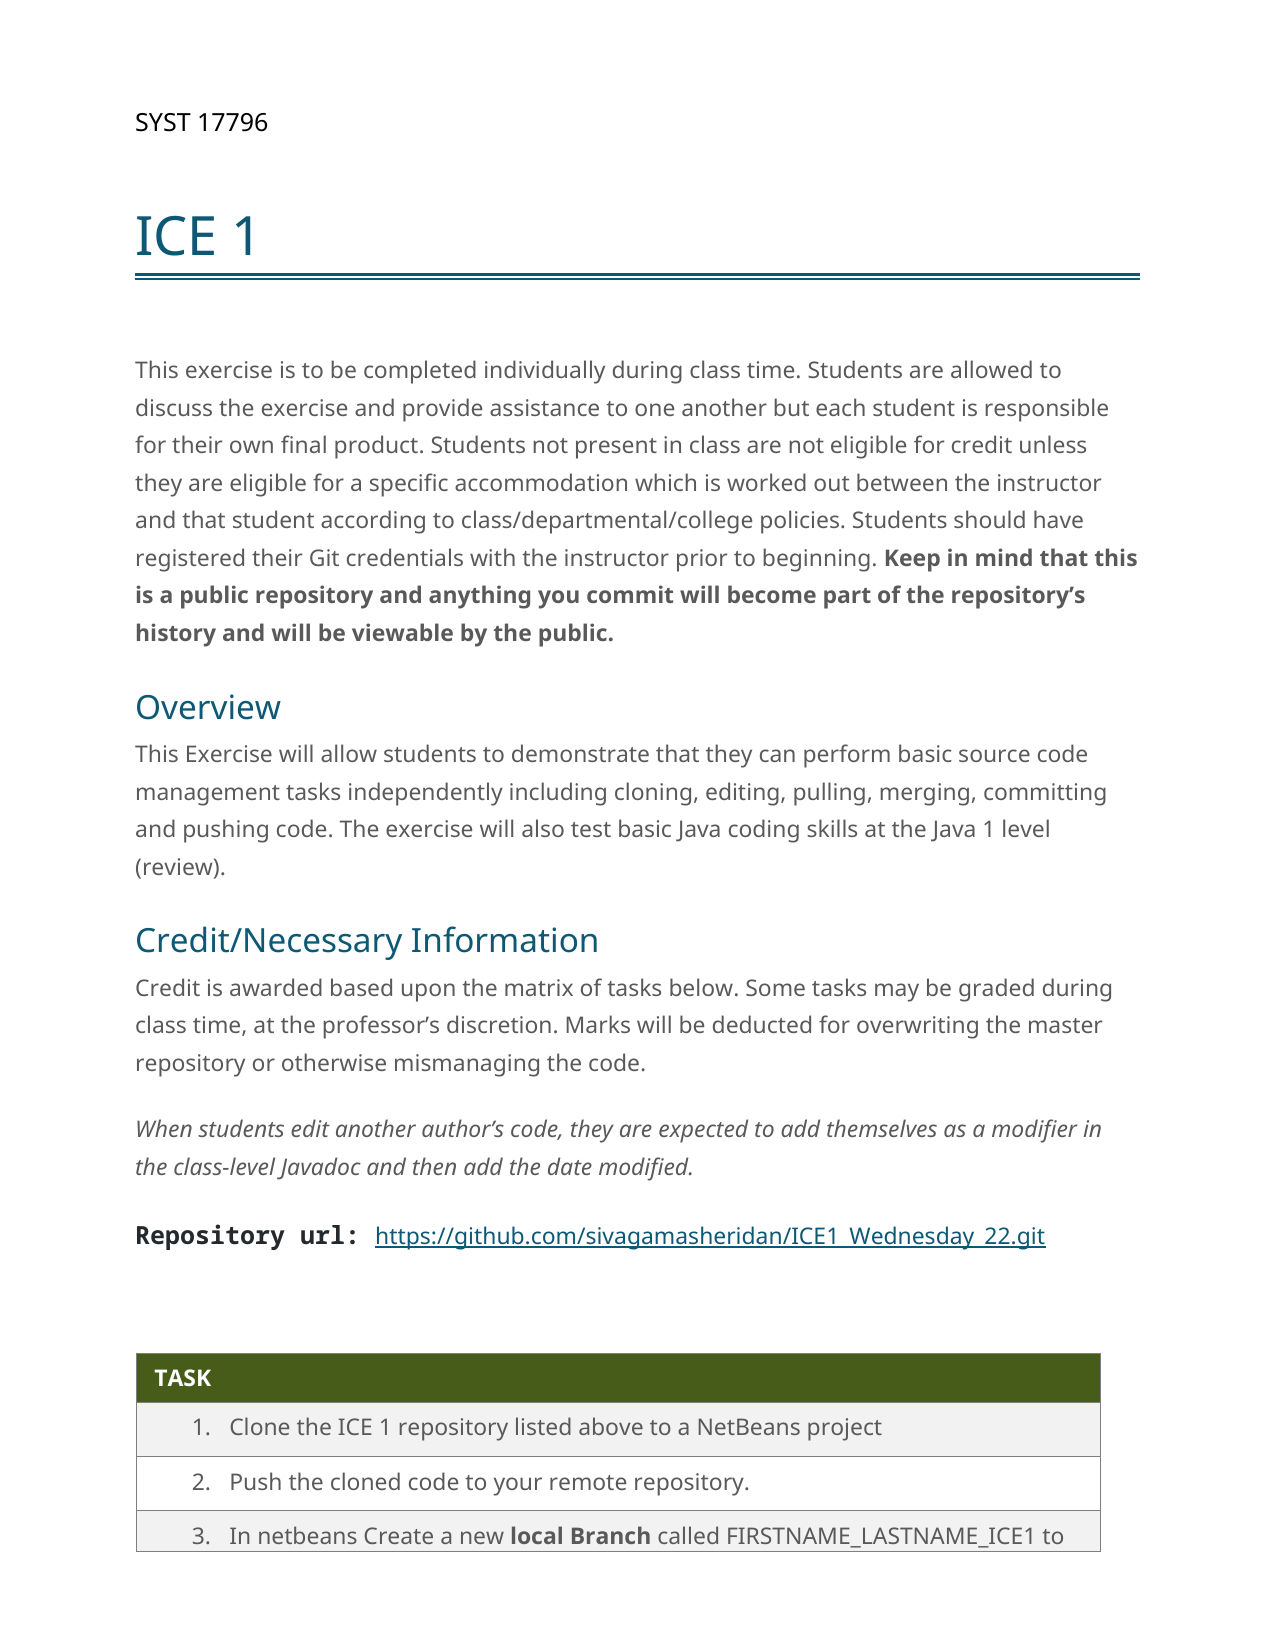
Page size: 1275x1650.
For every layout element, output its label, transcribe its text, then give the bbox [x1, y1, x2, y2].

text SYST 17796 [135, 105, 1140, 139]
text Credit is awarded based upon the matrix of tasks below. Some tasks may be graded during class time, at the professor’s discretion. Marks will be deducted for overwriting the master repository or otherwise mismanaging the code. [135, 972, 1140, 1078]
subtitle Credit/Necessary Information [135, 917, 1140, 963]
text When students edit another author’s code, they are expected to add themselves as a modifier in the class-level Javadoc and then add the date modified. [135, 1113, 1140, 1182]
text This Exercise will allow students to demonstrate that they can perform basic source code management tasks independently including cloning, editing, pulling, merging, committing and pushing code. The exercise will also test basic Java coding skills at the Java 1 level (review). [135, 738, 1140, 882]
title ICE 1 [135, 197, 1140, 273]
subtitle Overview [135, 684, 1140, 729]
table_cell Push the cloned code to your remote repository. [137, 1457, 1100, 1510]
text This exercise is to be completed individually during class time. Students are allowed to discuss the exercise and provide assistance to one another but each student is responsible for their own final product. Students not present in class are not eligible for credit unless they are eligible for a specific accommodation which is worked out between the instructor and that student according to class/departmental/college policies. Students should have registered their Git credentials with the instructor prior to beginning. Keep in mind that this is a public repository and anything you commit will become part of the repository’s history and will be viewable by the public. [135, 354, 1140, 648]
table_cell Clone the ICE 1 repository listed above to a NetBeans project [137, 1403, 1100, 1456]
text Repository url: https://github.com/sivagamasheridan/ICE1_Wednesday_22.git [135, 1218, 1140, 1252]
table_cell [137, 1511, 1100, 1551]
